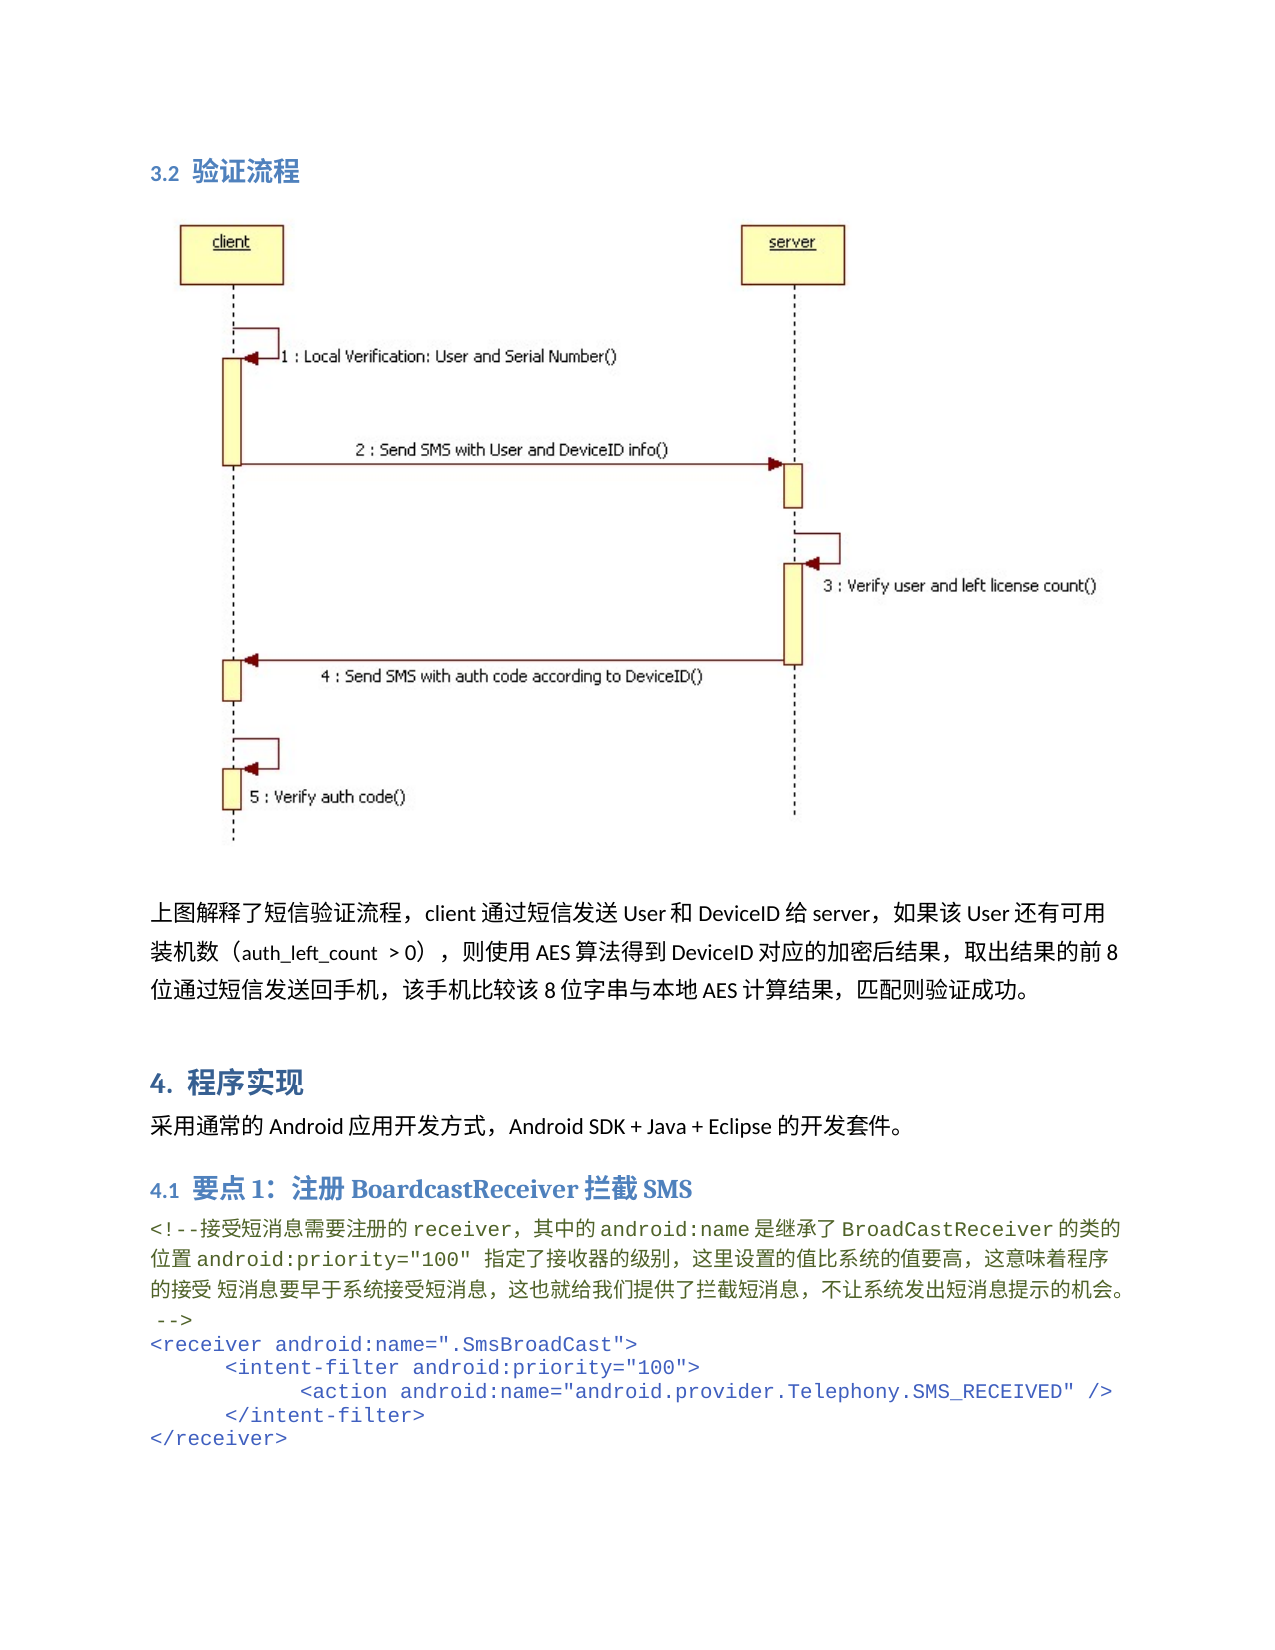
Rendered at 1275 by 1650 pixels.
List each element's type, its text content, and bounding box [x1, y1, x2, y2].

subtitle 程序实现 [150, 1059, 1125, 1102]
text <!--接受短消息需要注册的receiver，其中的android:name是继承了BroadCastReceiver的类的位置 android:priority="100" 指定了接收器的级别，这里设置的值比系统的值要高，这意味着程序的接受 短消息要早于系统接受短消息，这也就给我们提供了拦截短消息，不让系统发出短消息提示的机会。 --> [150, 1212, 1125, 1334]
picture [150, 195, 1125, 871]
text </receiver> [150, 1428, 1125, 1452]
text 采用通常的Android应用开发方式，Android SDK + Java + Eclipse的开发套件。 [150, 1108, 1125, 1141]
text <intent-filter android:priority="100"> [150, 1357, 1125, 1381]
list </intent-filter> [187, 1404, 1125, 1428]
subtitle 要点1：注册BoardcastReceiver拦截SMS [150, 1167, 1125, 1206]
text <receiver android:name=".SmsBroadCast"> [150, 1334, 1125, 1357]
text 上图解释了短信验证流程，client通过短信发送User和DeviceID给server，如果该User还有可用装机数（auth_left_count > 0），则使用AES算法得到DeviceID对应的加密后结果，取出结果的前8位通过短信发送回手机，该手机比较该8位字串与本地AES计算结果，匹配则验证成功。 [150, 895, 1125, 1005]
subtitle 验证流程 [150, 150, 1125, 189]
list <action android:name="android.provider.Telephony.SMS_RECEIVED" /> [187, 1381, 1125, 1404]
